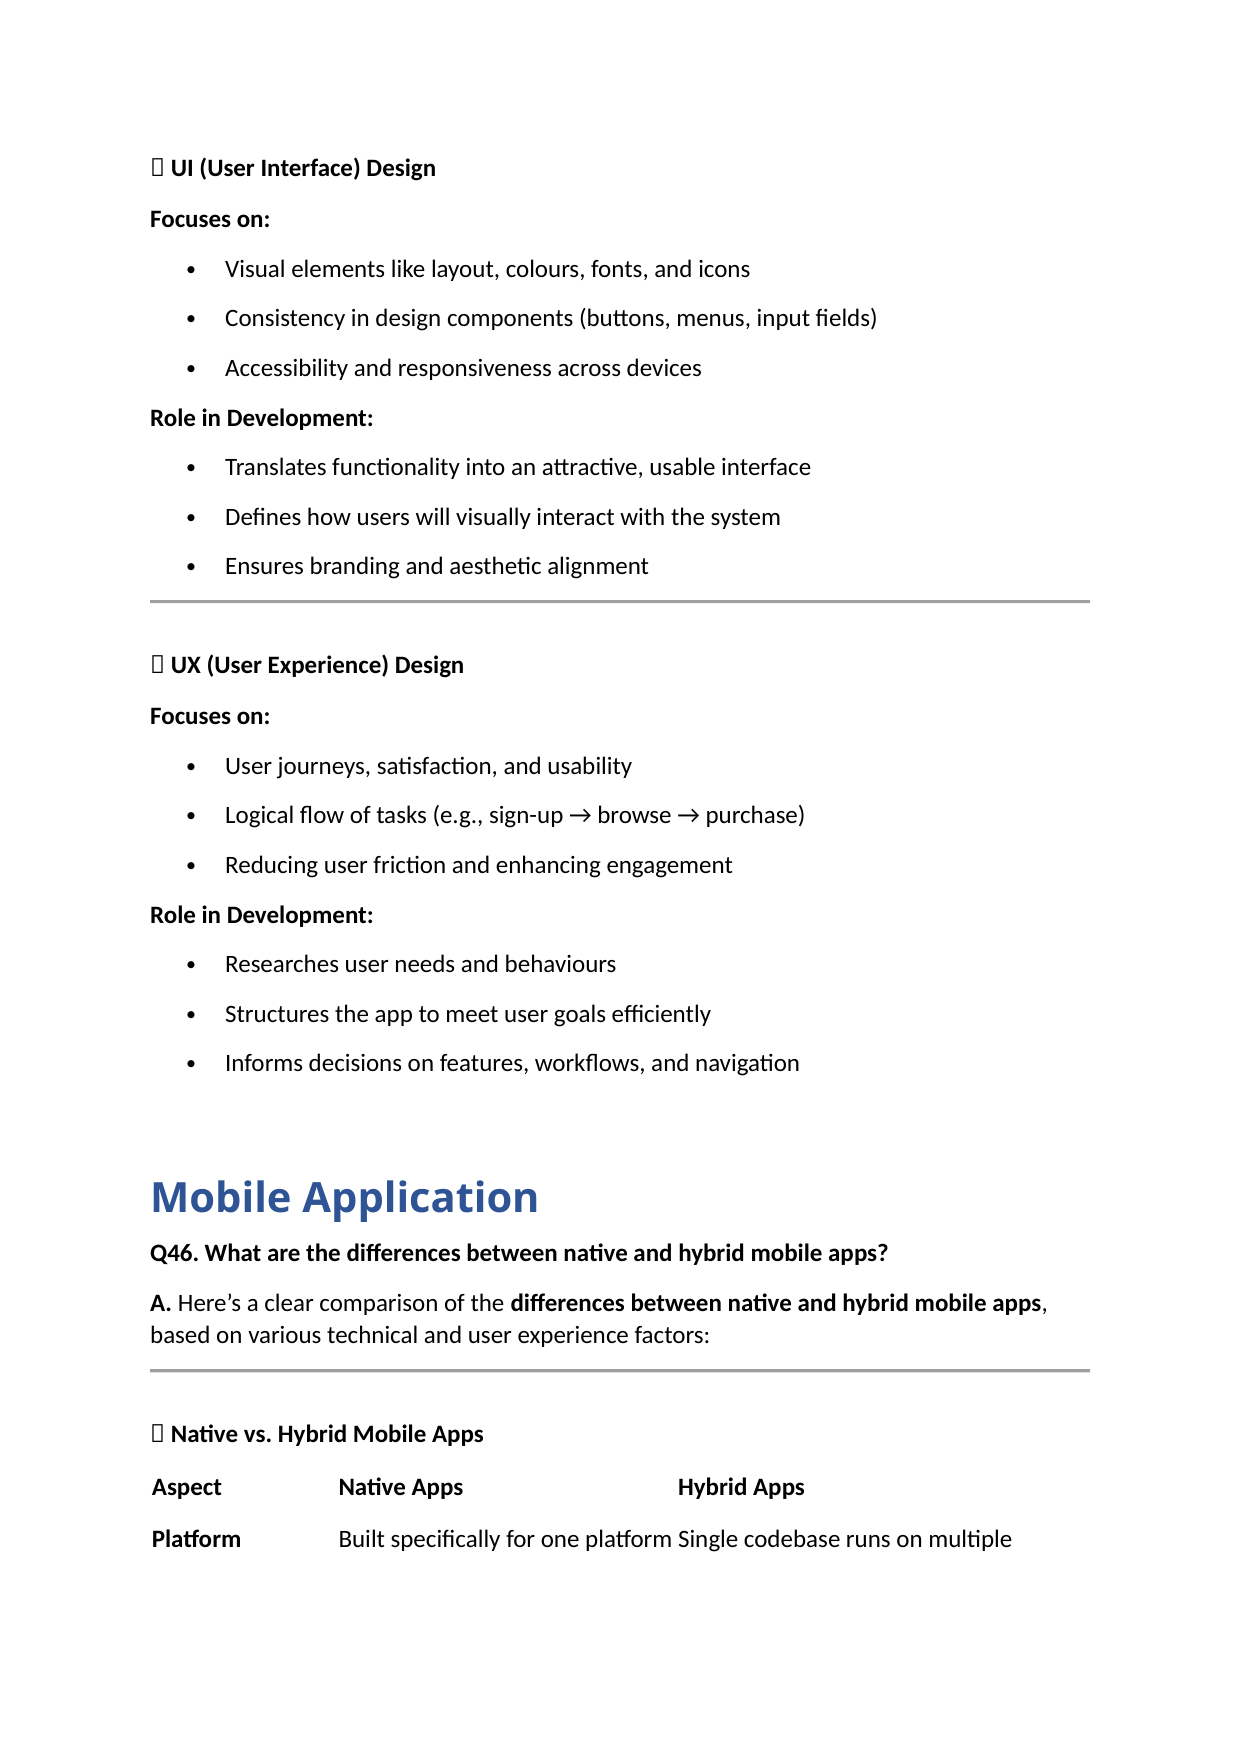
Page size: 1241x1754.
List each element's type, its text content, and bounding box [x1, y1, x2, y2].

subtitle Mobile Application [150, 1167, 1090, 1224]
text Focuses on: [150, 203, 1090, 234]
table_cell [676, 1522, 1090, 1574]
list Defines how users will visually interact with the system [187, 501, 1090, 531]
text Q46. What are the differences between native and hybrid mobile apps? [150, 1237, 1090, 1268]
table_cell Platform [150, 1522, 337, 1574]
list Ensures branding and aesthetic alignment [187, 551, 1090, 581]
list Translates functionality into an attractive, usable interface [187, 451, 1090, 482]
list Consistency in design components (buttons, menus, input fields) [187, 303, 1090, 333]
table_header Hybrid Apps [676, 1470, 1090, 1522]
list Researches user needs and behaviours [187, 948, 1090, 979]
text Role in Development: [150, 402, 1090, 432]
list Informs decisions on features, workflows, and navigation [187, 1047, 1090, 1078]
text Role in Development: [150, 899, 1090, 929]
table_header Native Apps [337, 1470, 676, 1522]
list User journeys, satisfaction, and usability [187, 750, 1090, 781]
list Structures the app to meet user goals efficiently [187, 998, 1090, 1028]
text 🎨 UI (User Interface) Design [150, 150, 1090, 184]
text 📱 Native vs. Hybrid Mobile Apps [150, 1416, 1090, 1450]
text A. Here’s a clear comparison of the differences between native and hybrid mobile apps, based on various technical and user experience factors: [150, 1287, 1090, 1350]
list Reducing user friction and enhancing engagement [187, 849, 1090, 880]
text Focuses on: [150, 700, 1090, 731]
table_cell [337, 1522, 676, 1574]
table_header Aspect [150, 1470, 337, 1522]
list Logical flow of tasks (e.g., sign-up → browse → purchase) [187, 799, 1090, 830]
list Accessibility and responsiveness across devices [187, 352, 1090, 383]
list Visual elements like layout, colours, fonts, and icons [187, 253, 1090, 283]
text 🧠 UX (User Experience) Design [150, 647, 1090, 681]
